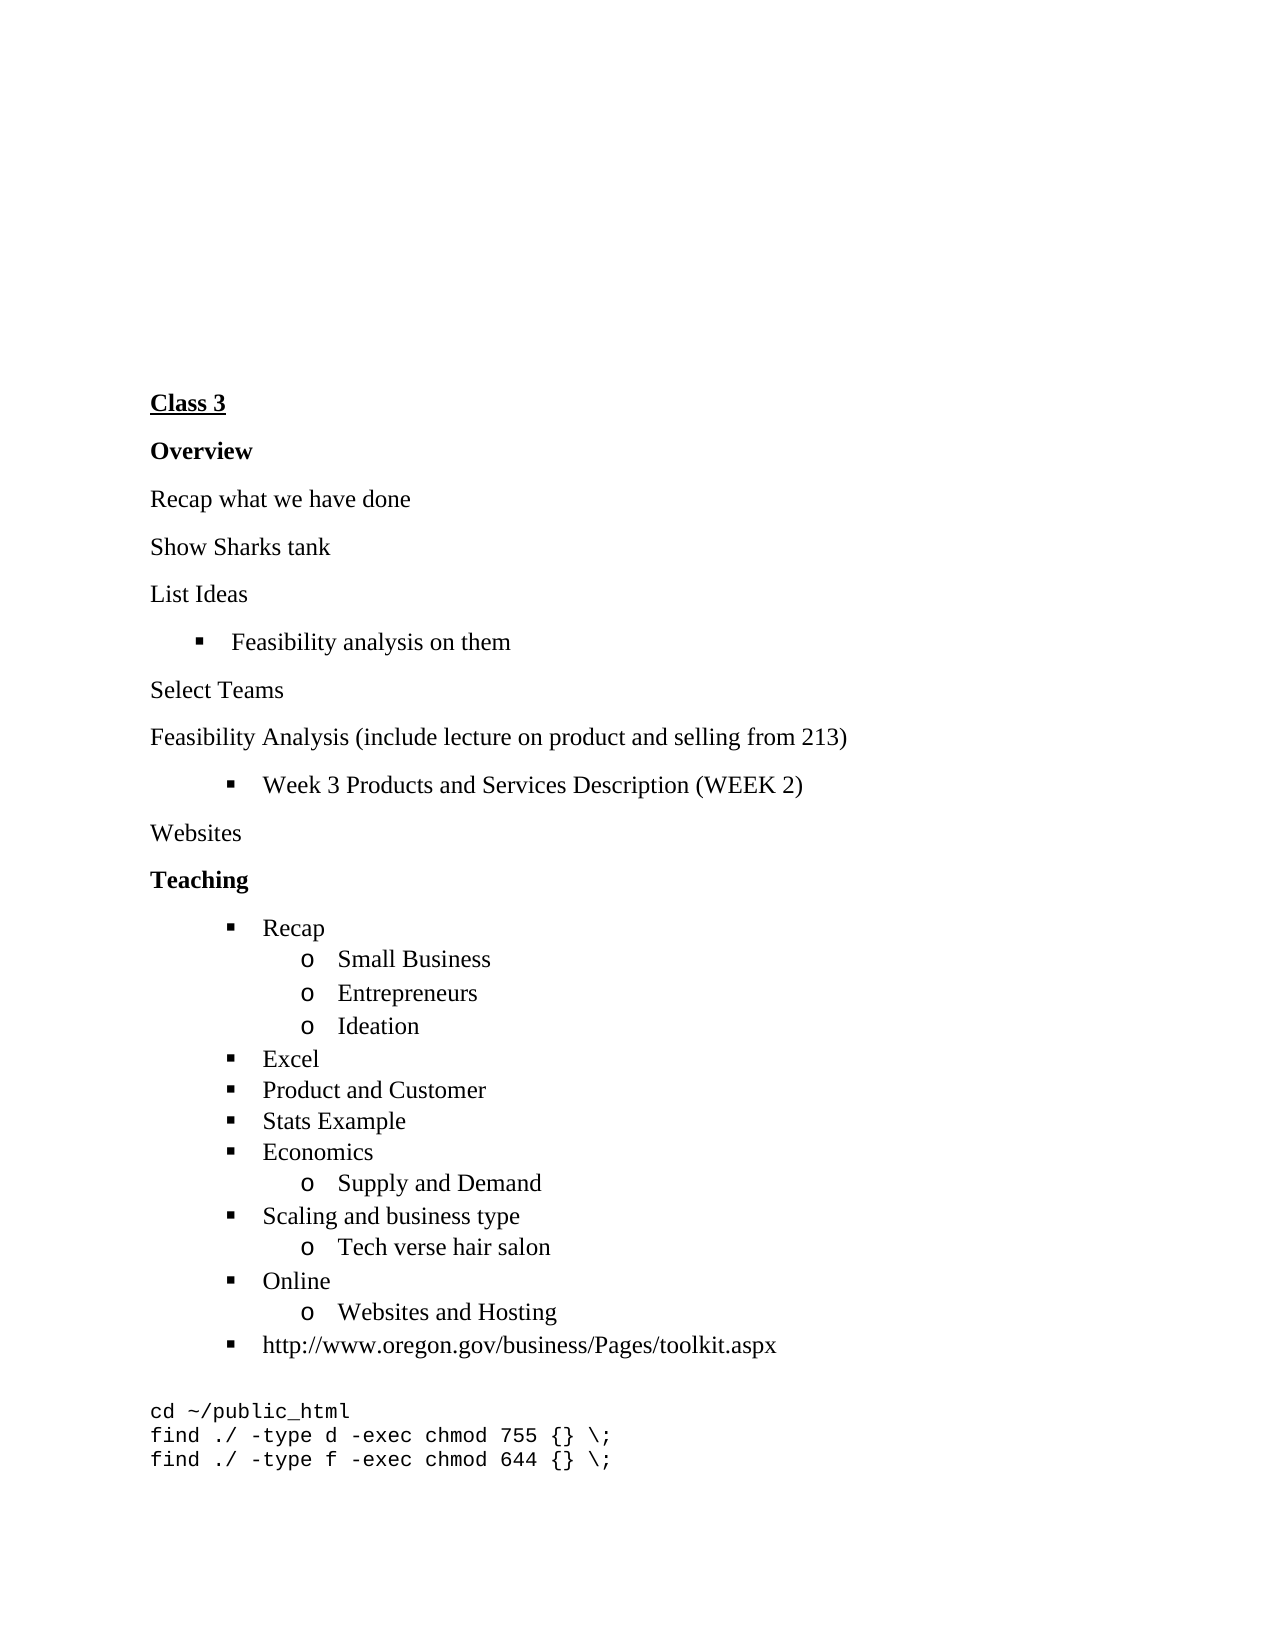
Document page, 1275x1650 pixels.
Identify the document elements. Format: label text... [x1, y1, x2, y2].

list Tech verse hair salon [300, 1232, 1125, 1263]
list Online [225, 1266, 1125, 1294]
list Feasibility analysis on them [194, 627, 1125, 656]
list Entrepreneurs [300, 978, 1125, 1008]
list http://www.oregon.gov/business/Pages/toolkit.aspx [225, 1330, 1125, 1359]
list Product and Customer [225, 1075, 1125, 1104]
list Small Business [300, 944, 1125, 975]
list Scaling and business type [225, 1201, 1125, 1230]
list Supply and Demand [300, 1168, 1125, 1199]
list Ideation [300, 1011, 1125, 1042]
text cd ~/public_html find ./ -type d -exec chmod 755 {} \; find ./ -type f -exec chmod 644 {} \; [150, 1378, 1125, 1472]
list Week 3 Products and Services Description (WEEK 2) [225, 770, 1125, 799]
list Websites and Hosting [300, 1297, 1125, 1328]
list Economics [225, 1137, 1125, 1166]
list Recap [225, 913, 1125, 942]
text Select Teams [150, 675, 1125, 703]
text Show Sharks tank [150, 532, 1125, 560]
text Recap what we have done [150, 484, 1125, 513]
text Teaching [150, 866, 1125, 894]
text Class 3 [150, 388, 1125, 417]
list Stats Example [225, 1106, 1125, 1135]
text Overview [150, 436, 1125, 465]
text Feasibility Analysis (include lecture on product and selling from 213) [150, 722, 1125, 751]
text List Ideas [150, 579, 1125, 608]
text Websites [150, 818, 1125, 847]
list Excel [225, 1044, 1125, 1073]
